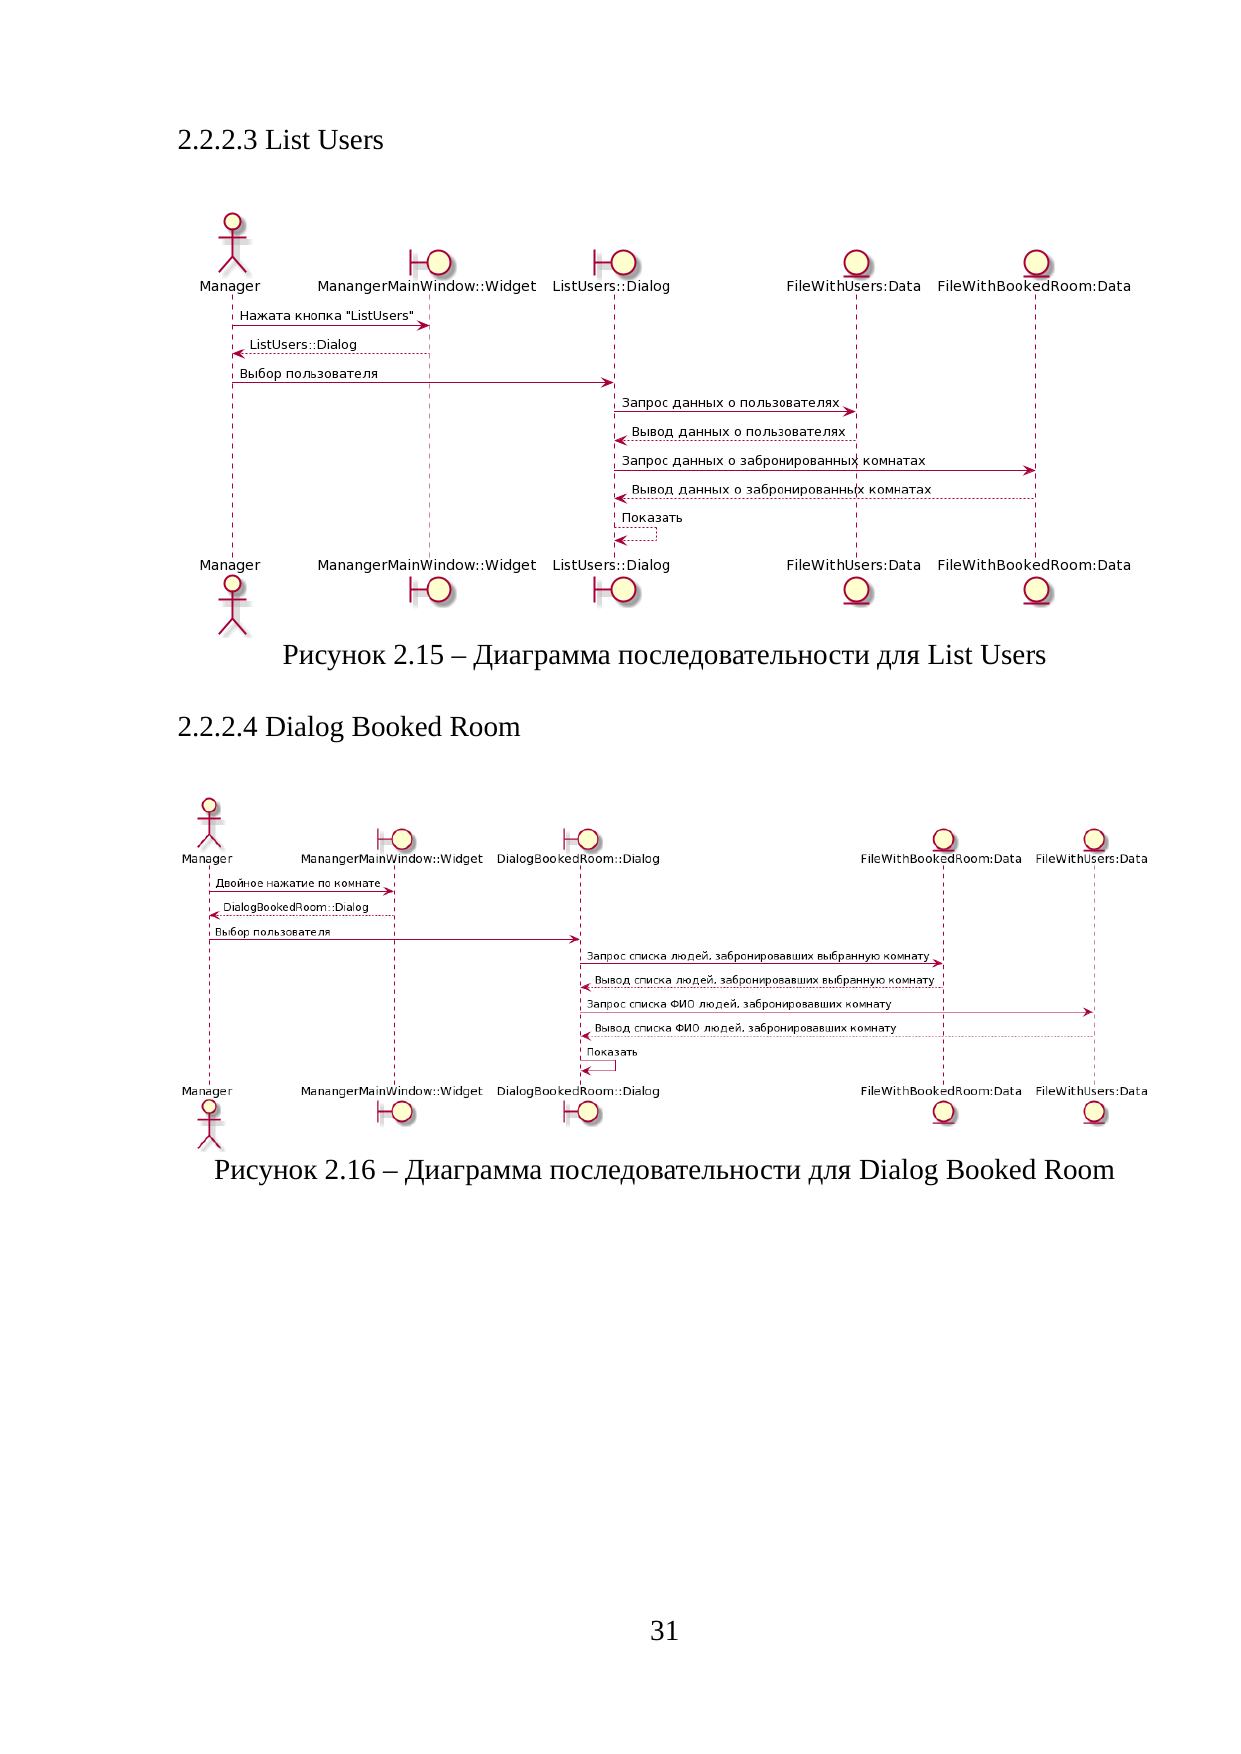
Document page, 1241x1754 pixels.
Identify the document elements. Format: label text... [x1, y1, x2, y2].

text Рисунок 2.15 – Диаграмма последовательности для List Users [177, 637, 1152, 671]
subtitle 2.2.2.3 List Users [177, 122, 1152, 156]
picture [177, 792, 1152, 1152]
subtitle 2.2.2.4 Dialog Booked Room [177, 709, 1152, 742]
picture [194, 206, 1135, 638]
text Рисунок 2.16 – Диаграмма последовательности для Dialog Booked Room [177, 1152, 1152, 1185]
